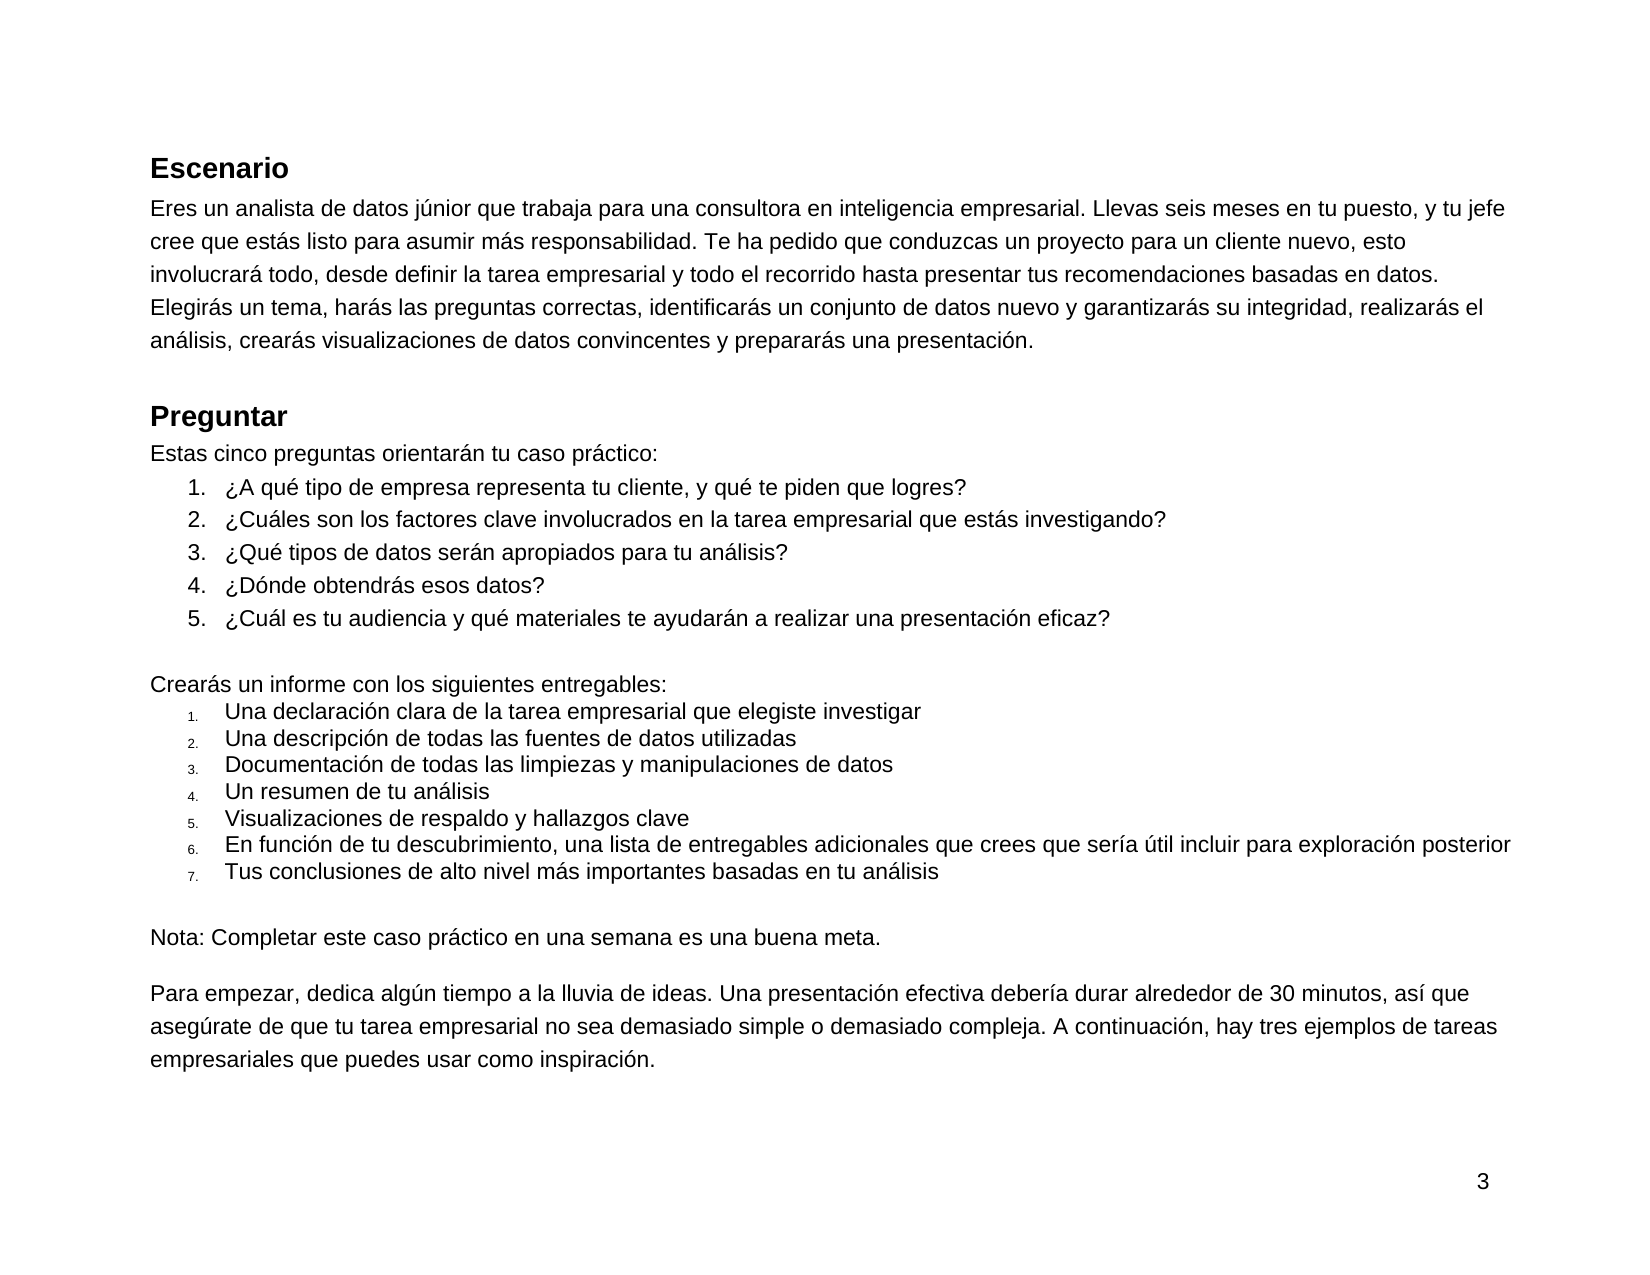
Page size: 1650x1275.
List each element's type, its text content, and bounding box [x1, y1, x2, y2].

subtitle Escenario [150, 151, 1525, 184]
list Visualizaciones de respaldo y hallazgos clave [187, 805, 1525, 831]
list Tus conclusiones de alto nivel más importantes basadas en tu análisis [187, 858, 1525, 884]
text Eres un analista de datos júnior que trabaja para una consultora en inteligencia empresarial. Llevas seis meses en tu puesto, y tu jefe cree que estás listo para asumir más responsabilidad. Te ha pedido que conduzcas un proyecto para un cliente nuevo, esto involucrará todo, desde definir la tarea empresarial y todo el recorrido hasta presentar tus recomendaciones basadas en datos. Elegirás un tema, harás las preguntas correctas, identificarás un conjunto de datos nuevo y garantizarás su integridad, realizarás el análisis, crearás visualizaciones de datos convincentes y prepararás una presentación. [150, 195, 1505, 353]
list Un resumen de tu análisis [187, 778, 1525, 804]
list ¿A qué tipo de empresa representa tu cliente, y qué te piden que logres? [187, 473, 1525, 500]
list ¿Cuál es tu audiencia y qué materiales te ayudarán a realizar una presentación eficaz? [187, 605, 1525, 632]
subtitle Preguntar [150, 399, 1525, 432]
list ¿Qué tipos de datos serán apropiados para tu análisis? [187, 539, 1525, 566]
list Una descripción de todas las fuentes de datos utilizadas [187, 725, 1525, 751]
list ¿Dónde obtendrás esos datos? [187, 572, 1525, 599]
text Estas cinco preguntas orientarán tu caso práctico: [150, 440, 1525, 467]
list Documentación de todas las limpiezas y manipulaciones de datos [187, 751, 1525, 778]
list En función de tu descubrimiento, una lista de entregables adicionales que crees que sería útil incluir para exploración posterior [187, 831, 1525, 858]
text Crearás un informe con los siguientes entregables: [150, 671, 1525, 697]
list ¿Cuáles son los factores clave involucrados en la tarea empresarial que estás investigando? [187, 506, 1525, 533]
text Para empezar, dedica algún tiempo a la lluvia de ideas. Una presentación efectiva debería durar alrededor de 30 minutos, así que asegúrate de que tu tarea empresarial no sea demasiado simple o demasiado compleja. A continuación, hay tres ejemplos de tareas empresariales que puedes usar como inspiración. [150, 980, 1525, 1072]
text Nota: Completar este caso práctico en una semana es una buena meta. [150, 924, 1525, 950]
list Una declaración clara de la tarea empresarial que elegiste investigar [187, 698, 1525, 724]
